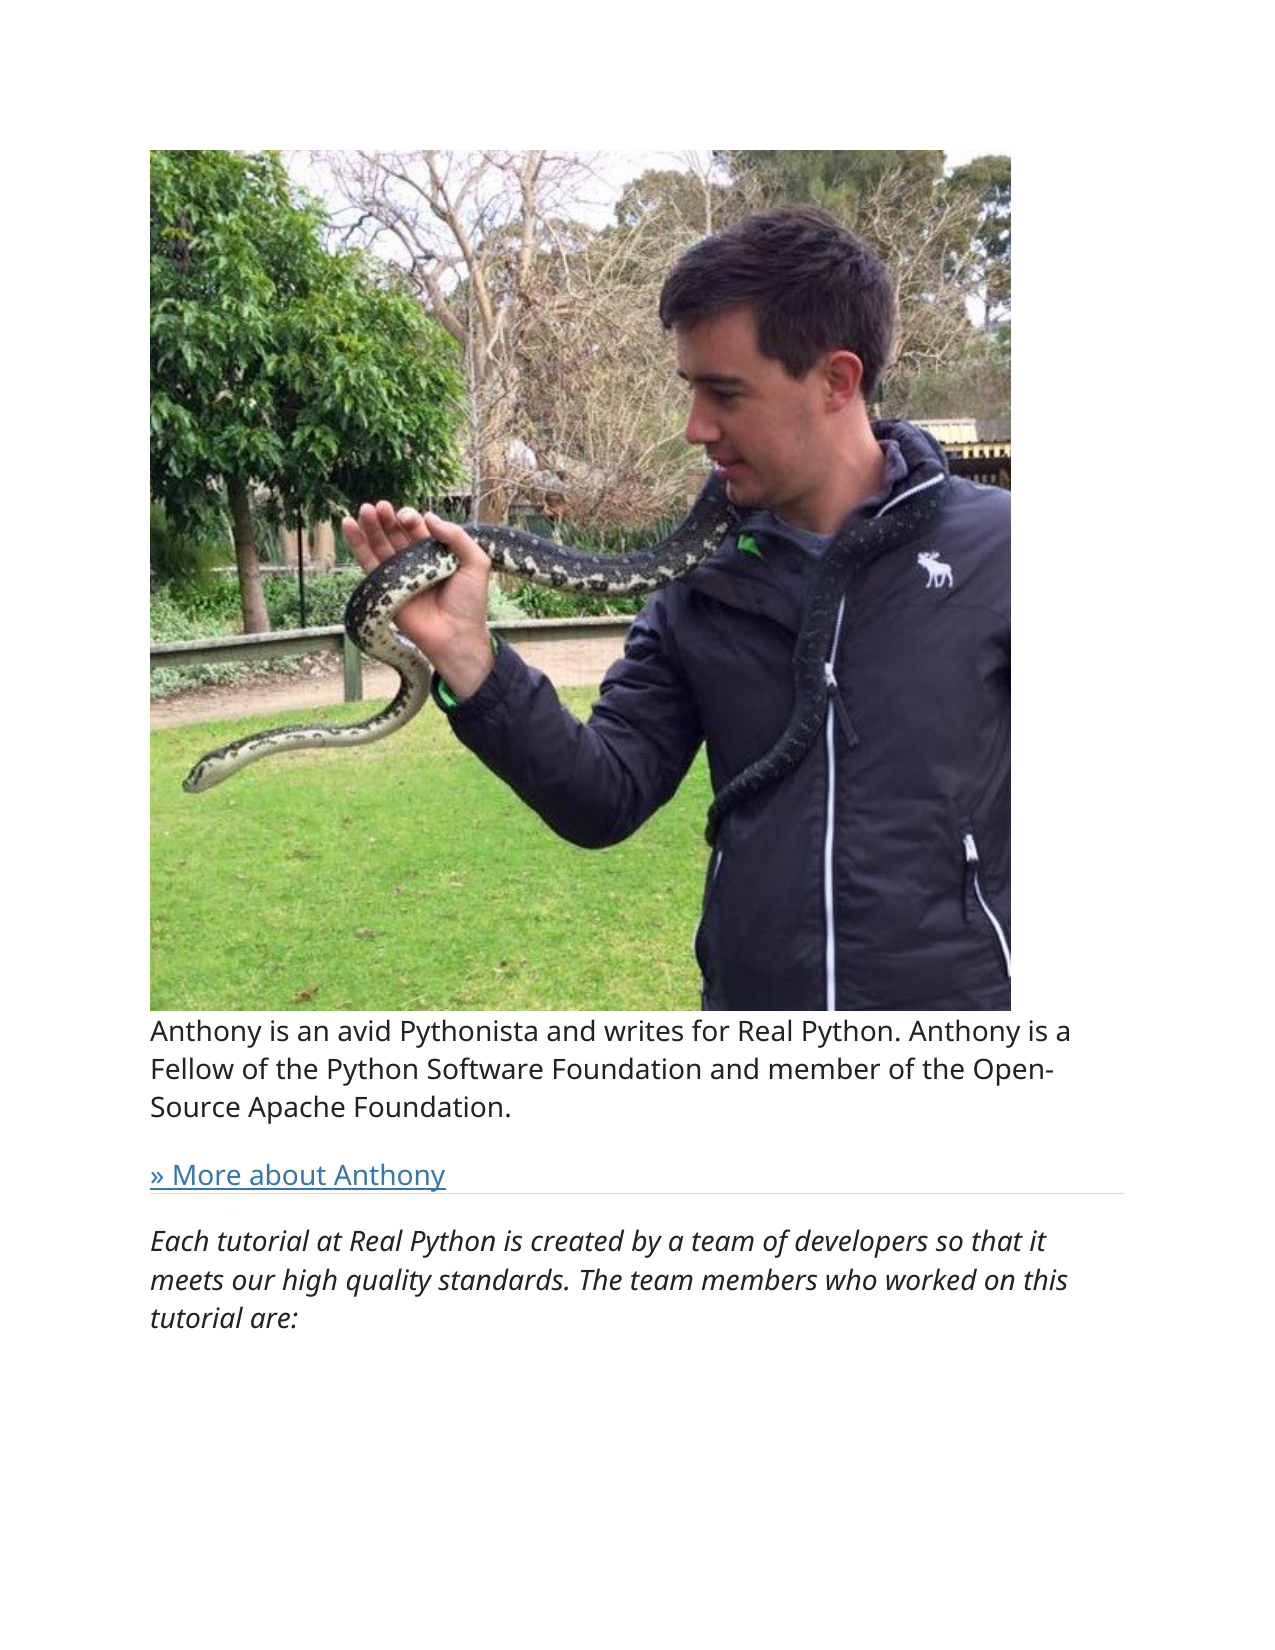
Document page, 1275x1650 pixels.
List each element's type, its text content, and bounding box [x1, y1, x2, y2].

text » More about Anthony [150, 1155, 1125, 1193]
text Anthony is an avid Pythonista and writes for Real Python. Anthony is a Fellow of the Python Software Foundation and member of the Open-Source Apache Foundation. [150, 1011, 1125, 1126]
text Each tutorial at Real Python is created by a team of developers so that it meets our high quality standards. The team members who worked on this tutorial are: [150, 1221, 1125, 1336]
picture [150, 150, 1011, 1011]
